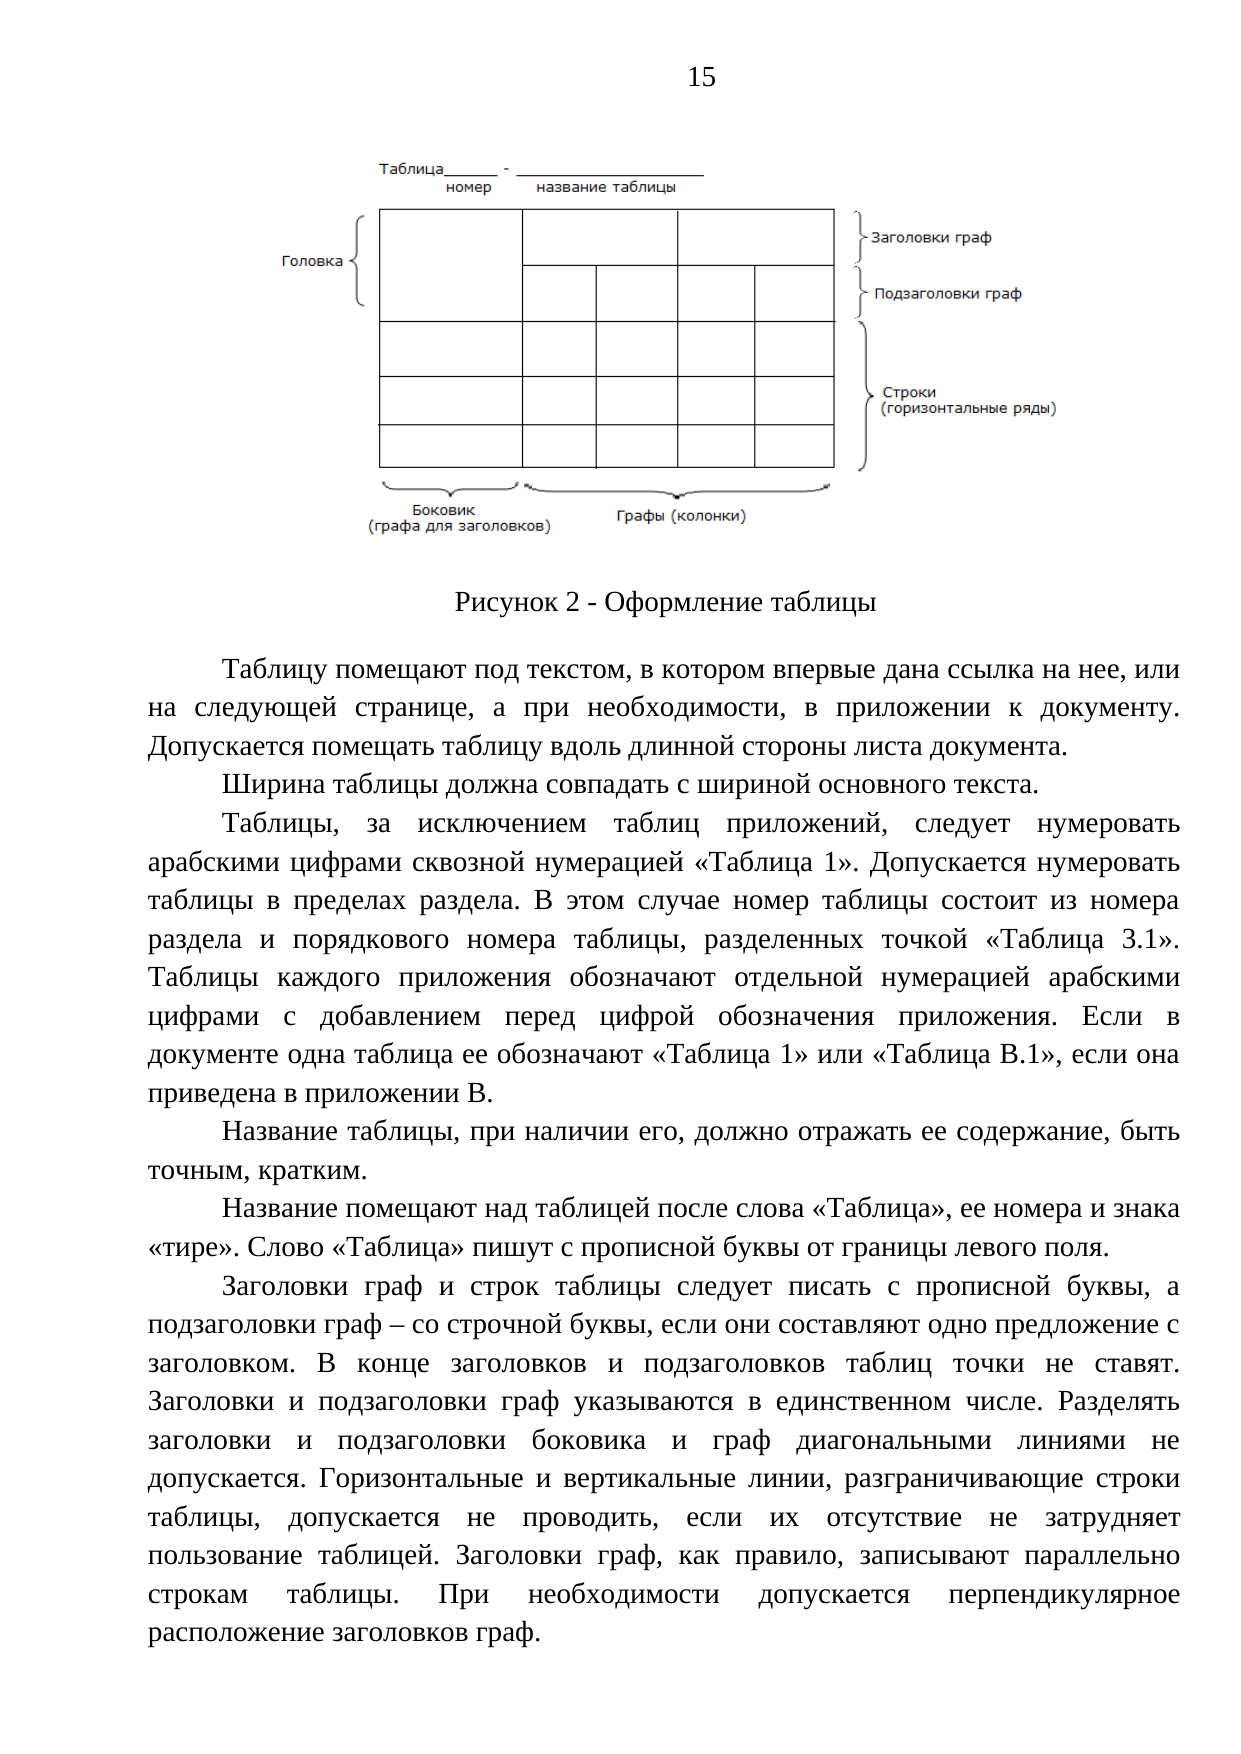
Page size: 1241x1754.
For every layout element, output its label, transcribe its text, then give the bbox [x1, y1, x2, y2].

text Заголовки граф и строк таблицы следует писать с прописной буквы, а подзаголовки граф – со строчной буквы, если они составляют одно предложение с заголовком. В конце заголовков и подзаголовков таблиц точки не ставят. Заголовки и подзаголовки граф указываются в единственном числе. Разделять заголовки и подзаголовки боковика и граф диагональными линиями не допускается. Горизонтальные и вертикальные линии, разграничивающие строки таблицы, допускается не проводить, если их отсутствие не затрудняет пользование таблицей. Заголовки граф, как правило, записывают параллельно строкам таблицы. При необходимости допускается перпендикулярное расположение заголовков граф. [148, 1268, 1181, 1648]
text Рисунок 2 - Оформление таблицы [148, 584, 1183, 617]
text Название таблицы, при наличии его, должно отражать ее содержание, быть точным, кратким. [148, 1113, 1181, 1186]
picture [263, 146, 1068, 551]
text Таблицу помещают под текстом, в котором впервые дана ссылка на нее, или на следующей странице, а при необходимости, в приложении к документу. Допускается помещать таблицу вдоль длинной стороны листа документа. [148, 651, 1181, 762]
text Ширина таблицы должна совпадать с шириной основного текста. [148, 767, 1181, 800]
text Таблицы, за исключением таблиц приложений, следует нумеровать арабскими цифрами сквозной нумерацией «Таблица 1». Допускается нумеровать таблицы в пределах раздела. В этом случае номер таблицы состоит из номера раздела и порядкового номера таблицы, разделенных точкой «Таблица 3.1». Таблицы каждого приложения обозначают отдельной нумерацией арабскими цифрами с добавлением перед цифрой обозначения приложения. Если в документе одна таблица ее обозначают «Таблица 1» или «Таблица В.1», если она приведена в приложении В. [148, 805, 1181, 1108]
text Название помещают над таблицей после слова «Таблица», ее номера и знака «тире». Слово «Таблица» пишут с прописной буквы от границы левого поля. [148, 1191, 1181, 1263]
